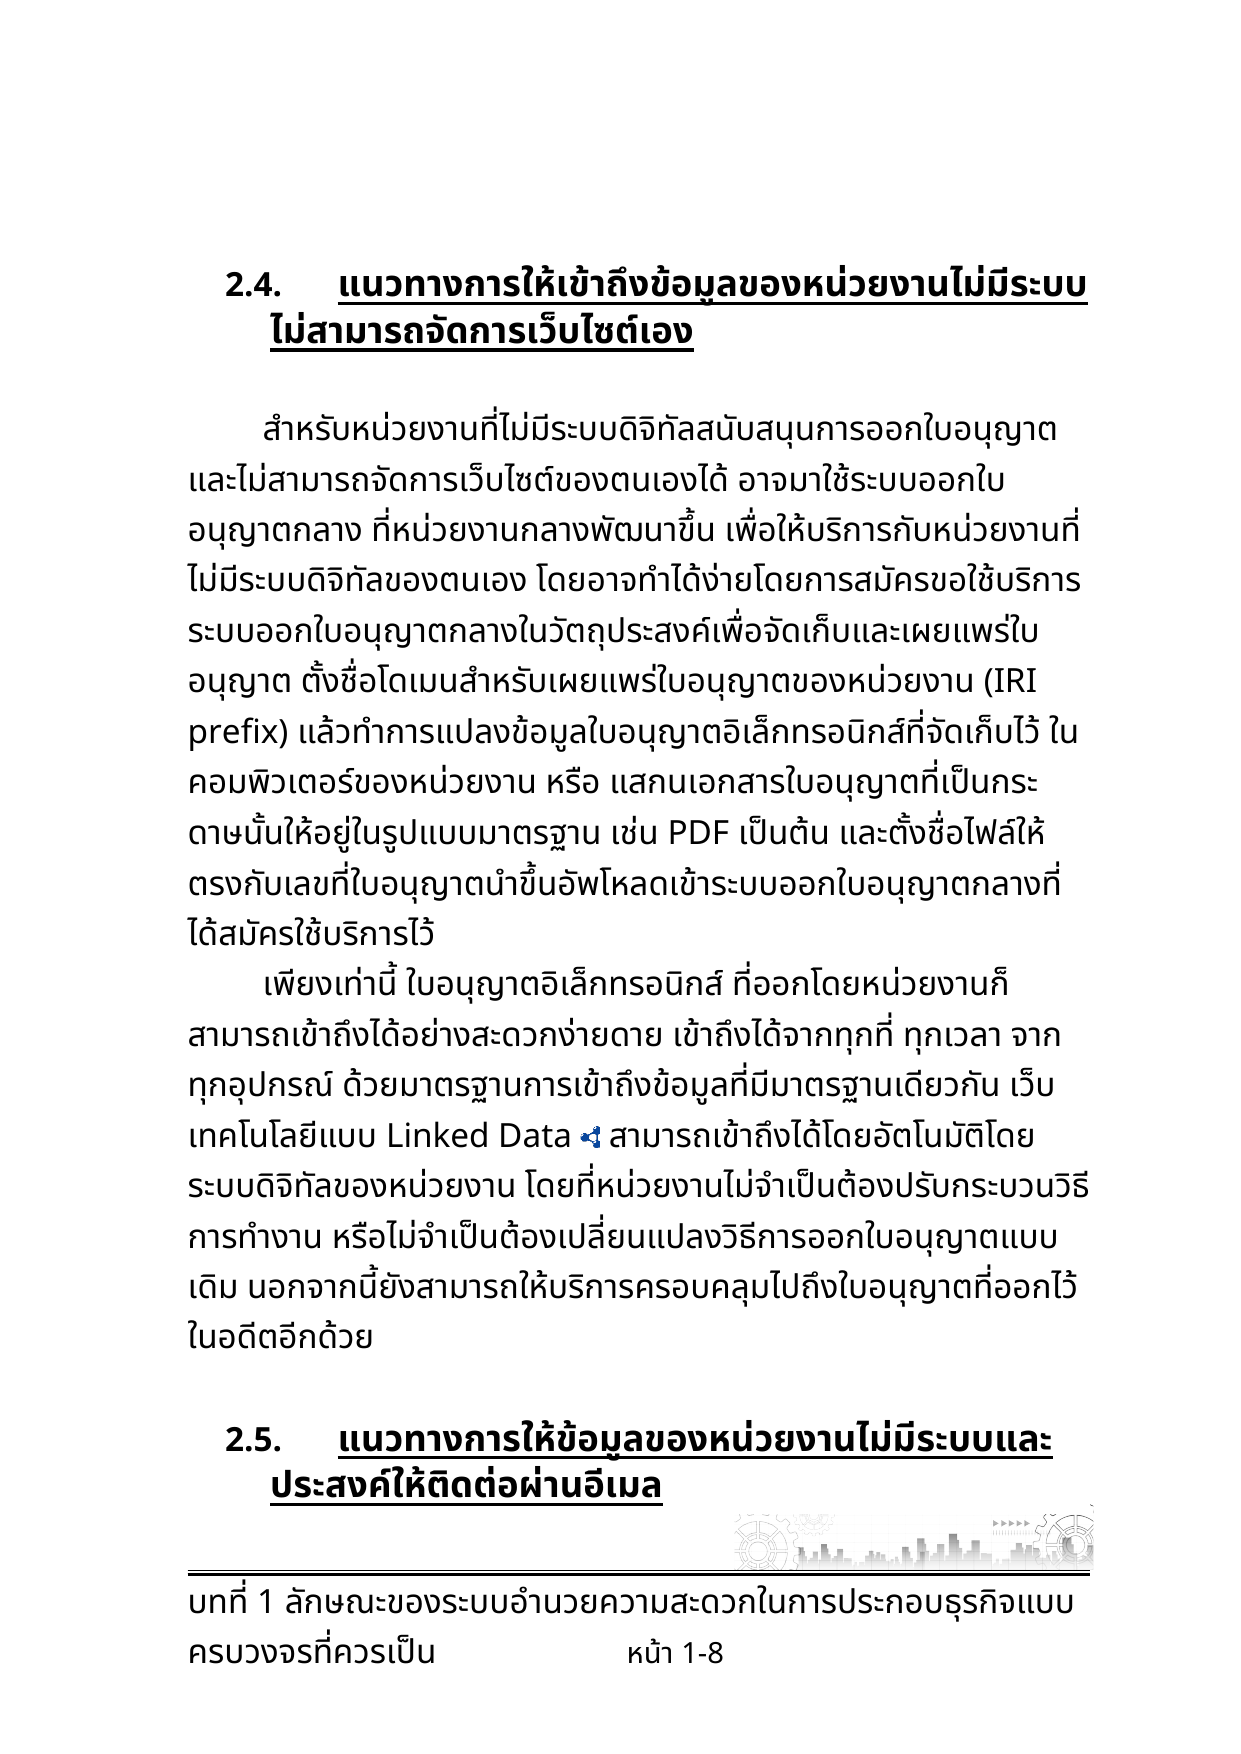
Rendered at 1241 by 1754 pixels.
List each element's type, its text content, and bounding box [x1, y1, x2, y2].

picture [580, 1126, 600, 1148]
picture [734, 1492, 1094, 1570]
text สำหรับหน่วยงานที่ไม่มีระบบดิจิทัลสนับสนุนการออกใบอนุญาต และไม่สามารถจัดการเว็บไซต์ของตนเองได้ อาจมาใช้ระบบออกใบอนุญาตกลาง ที่หน่วยงานกลางพัฒนาขึ้น เพื่อให้บริการกับหน่วยงานที่ไม่มีระบบดิจิทัลของตนเอง โดยอาจทำได้ง่ายโดยการสมัครขอใช้บริการระบบออกใบอนุญาตกลางในวัตถุประสงค์เพื่อจัดเก็บและเผยแพร่ใบอนุญาต ตั้งชื่อโดเมนสำหรับเผยแพร่ใบอนุญาตของหน่วยงาน (IRI prefix) แล้วทำการแปลงข้อมูลใบอนุญาตอิเล็กทรอนิกส์ที่จัดเก็บไว้ ในคอมพิวเตอร์ของหน่วยงาน หรือ แสกนเอกสารใบอนุญาตที่เป็นกระดาษนั้นให้อยู่ในรูปแบบมาตรฐาน เช่น PDF เป็นต้น และตั้งชื่อไฟล์ให้ตรงกับเลขที่ใบอนุญาตนำขึ้นอัพโหลดเข้าระบบออกใบอนุญาตกลางที่ได้สมัครใช้บริการไว้ [187, 405, 1090, 960]
list แนวทางการให้ข้อมูลของหน่วยงานไม่มีระบบและประสงค์ให้ติดต่อผ่านอีเมล [225, 1409, 1090, 1514]
list แนวทางการให้เข้าถึงข้อมูลของหน่วยงานไม่มีระบบ ไม่สามารถจัดการเว็บไซต์เอง [225, 255, 1090, 360]
text เพียงเท่านี้ ใบอนุญาตอิเล็กทรอนิกส์ ที่ออกโดยหน่วยงานก็สามารถเข้าถึงได้อย่างสะดวกง่ายดาย เข้าถึงได้จากทุกที่ ทุกเวลา จากทุกอุปกรณ์ ด้วยมาตรฐานการเข้าถึงข้อมูลที่มีมาตรฐานเดียวกัน เว็บเทคโนโลยีแบบ Linked Data สามารถเข้าถึงได้โดยอัตโนมัติโดยระบบดิจิทัลของหน่วยงาน โดยที่หน่วยงานไม่จำเป็นต้องปรับกระบวนวิธีการทำงาน หรือไม่จำเป็นต้องเปลี่ยนแปลงวิธีการออกใบอนุญาตแบบเดิม นอกจากนี้ยังสามารถให้บริการครอบคลุมไปถึงใบอนุญาตที่ออกไว้ในอดีตอีกด้วย [187, 960, 1090, 1364]
